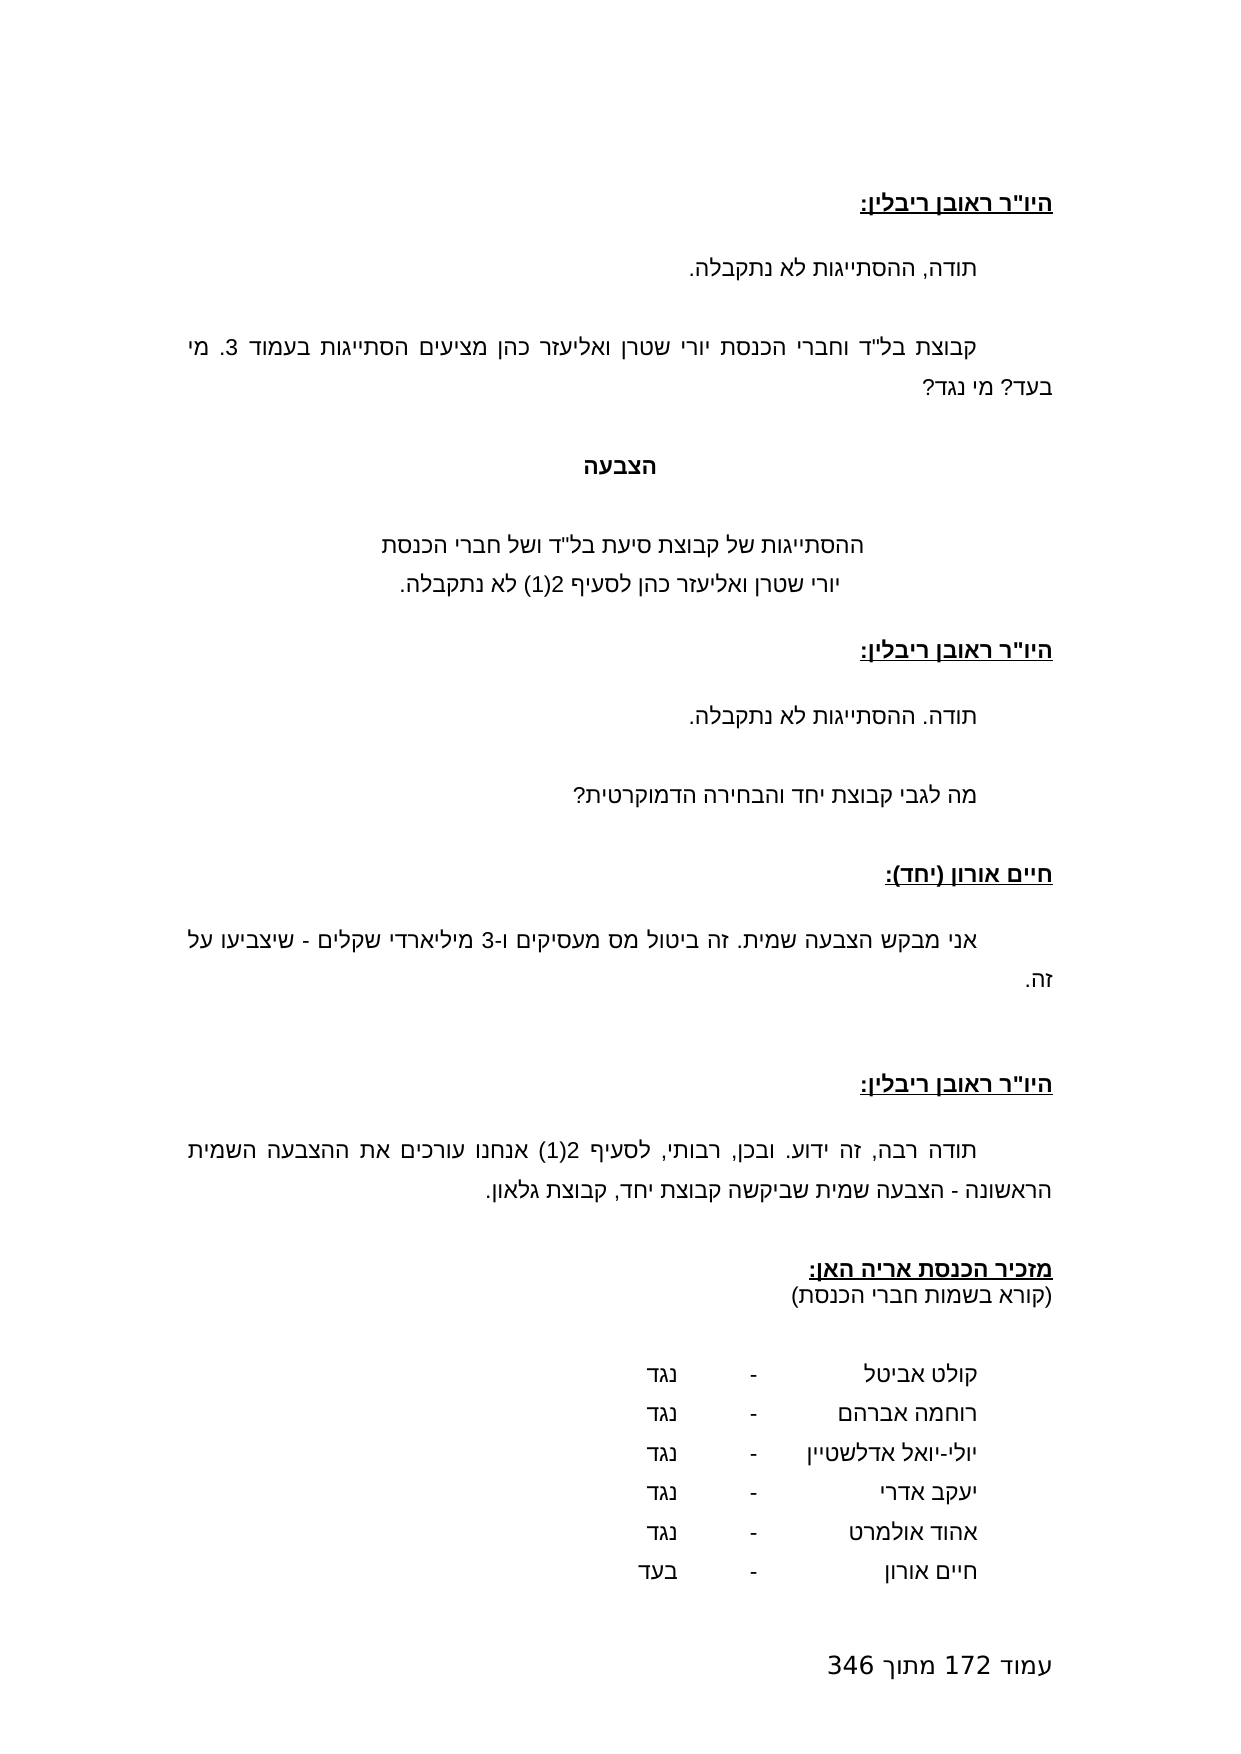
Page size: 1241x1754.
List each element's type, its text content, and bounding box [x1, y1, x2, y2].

text אני מבקש הצבעה שמית. זה ביטול מס מעסיקים ו-3 מיליארדי שקלים - שיצביעו על זה. [187, 927, 1053, 992]
text היו"ר ראובן ריבלין: [187, 637, 1053, 663]
text תודה, ההסתייגות לא נתקבלה. [187, 255, 1053, 282]
text יולי-יואל אדלשטיין - נגד [187, 1440, 1053, 1466]
text (קורא בשמות חברי הכנסת) [187, 1282, 1053, 1308]
text יעקב אדרי - נגד [187, 1479, 1053, 1506]
text תודה. ההסתייגות לא נתקבלה. [187, 703, 1053, 729]
text אהוד אולמרט - נגד [187, 1519, 1053, 1545]
text מה לגבי קבוצת יחד והבחירה הדמוקרטית? [187, 782, 1053, 808]
text היו"ר ראובן ריבלין: [187, 1071, 1053, 1098]
text תודה רבה, זה ידוע. ובכן, רבותי, לסעיף 2(1) אנחנו עורכים את ההצבעה השמית הראשונה - הצבעה שמית שביקשה קבוצת יחד, קבוצת גלאון. [187, 1137, 1053, 1203]
text יורי שטרן ואליעזר כהן לסעיף 2(1) לא נתקבלה. [187, 571, 1053, 597]
text ההסתייגות של קבוצת סיעת בל"ד ושל חברי הכנסת [187, 532, 1053, 558]
text חיים אורון - בעד [187, 1558, 1053, 1585]
text קולט אביטל - נגד [187, 1361, 1053, 1387]
text חיים אורון (יחד): [187, 861, 1053, 887]
text רוחמה אברהם - נגד [187, 1400, 1053, 1427]
text קבוצת בל"ד וחברי הכנסת יורי שטרן ואליעזר כהן מציעים הסתייגות בעמוד 3. מי בעד? מי נגד? [187, 334, 1053, 400]
text מזכיר הכנסת אריה האן: [187, 1256, 1053, 1282]
text הצבעה [187, 453, 1053, 479]
text היו"ר ראובן ריבלין: [187, 189, 1053, 216]
